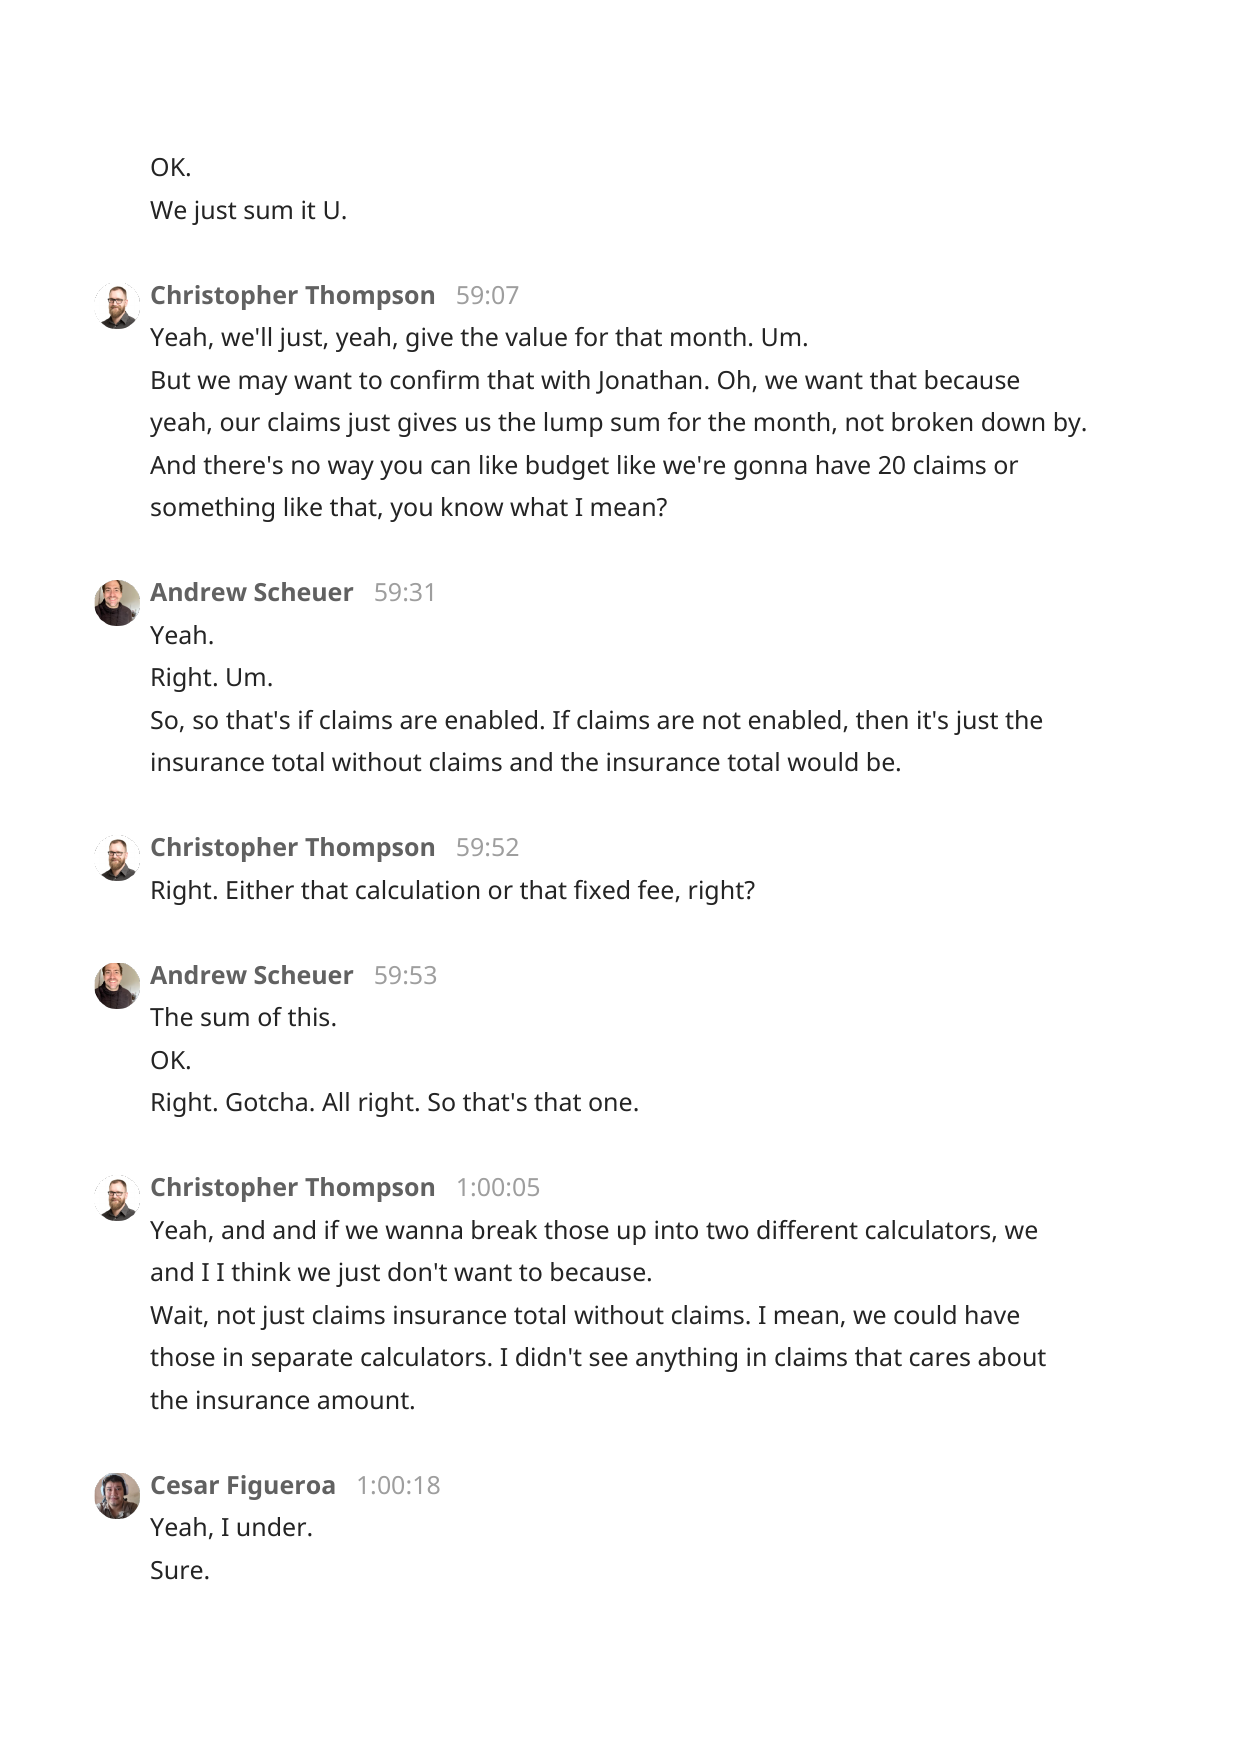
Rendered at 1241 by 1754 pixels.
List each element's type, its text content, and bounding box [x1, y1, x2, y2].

picture [94, 835, 140, 881]
picture [94, 580, 140, 626]
picture [94, 1175, 140, 1221]
text Christopher Thompson 59:07 Yeah, we'll just, yeah, give the value for that month. Um. But we may want to confirm that with Jonathan. Oh, we want that because yeah, our claims just gives us the lump sum for the month, not broken down by. And there's no way you can like budget like we're gonna have 20 claims or something like that, you know what I mean? [150, 235, 1090, 524]
text Christopher Thompson 1:00:05 Yeah, and and if we wanna break those up into two different calculators, we and I I think we just don't want to because. Wait, not just claims insurance total without claims. I mean, we could have those in separate calculators. I didn't see anything in claims that cares about the insurance amount. [150, 1127, 1090, 1417]
text Andrew Scheuer 59:31 Yeah. Right. Um. So, so that's if claims are enabled. If claims are not enabled, then it's just the insurance total without claims and the insurance total would be. [150, 532, 1090, 779]
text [150, 150, 1090, 227]
picture [94, 963, 140, 1009]
text Andrew Scheuer 59:53 The sum of this. OK. Right. Gotcha. All right. So that's that one. [150, 915, 1090, 1119]
text Cesar Figueroa 1:00:18 Yeah, I under. Sure. [150, 1425, 1090, 1587]
picture [94, 1473, 140, 1519]
picture [94, 283, 140, 329]
text Christopher Thompson 59:52 Right. Either that calculation or that fixed fee, right? [150, 787, 1090, 907]
